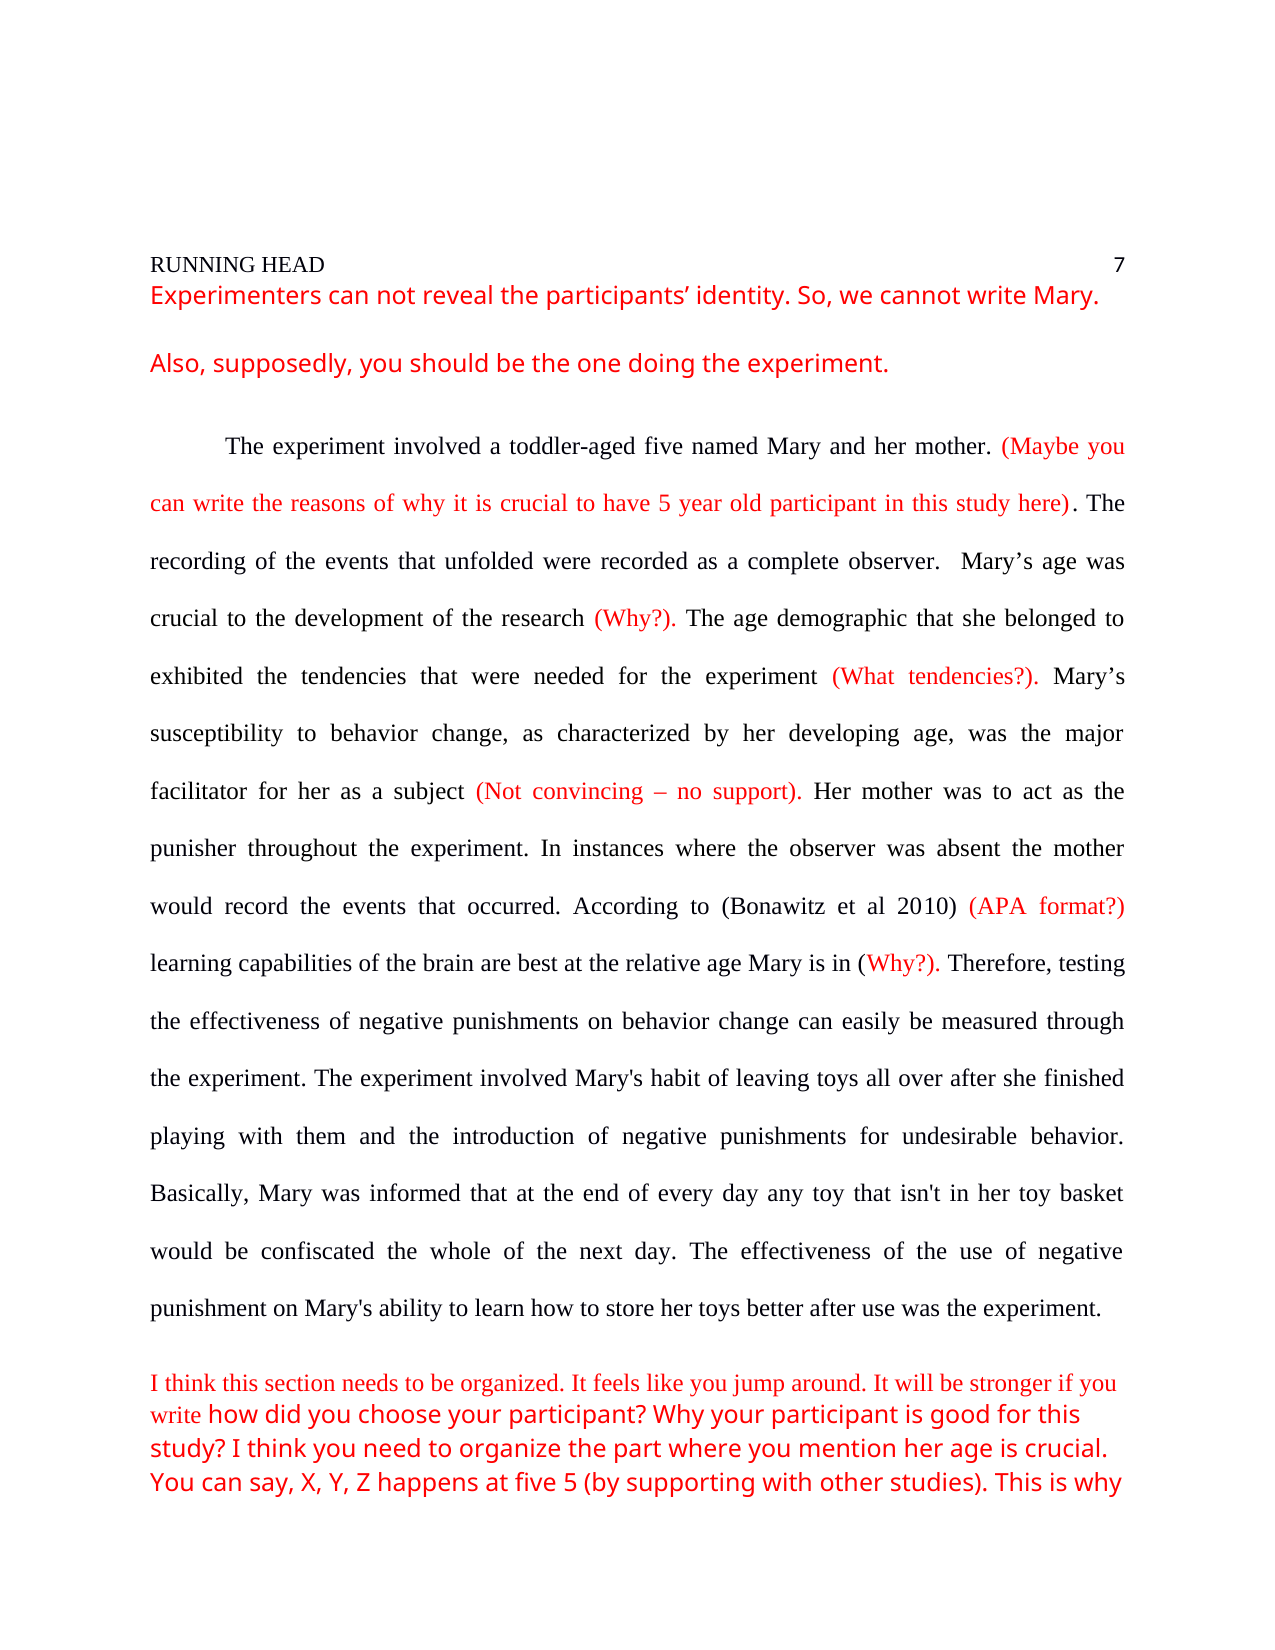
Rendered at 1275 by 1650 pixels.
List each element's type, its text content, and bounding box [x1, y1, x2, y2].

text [150, 1368, 1125, 1498]
text The experiment involved a toddler-aged five named Mary and her mother. (Maybe you can write the reasons of why it is crucial to have 5 year old participant in this study here). The recording of the events that unfolded were recorded as a complete observer. Mary’s age was crucial to the development of the research (Why?). The age demographic that she belonged to exhibited the tendencies that were needed for the experiment (What tendencies?). Mary’s susceptibility to behavior change, as characterized by her developing age, was the major facilitator for her as a subject (Not convincing – no support). Her mother was to act as the punisher throughout the experiment. In instances where the observer was absent the mother would record the events that occurred. According to (Bonawitz et al 2010) (APA format?) learning capabilities of the brain are best at the relative age Mary is in (Why?). Therefore, testing the effectiveness of negative punishments on behavior change can easily be measured through the experiment. The experiment involved Mary's habit of leaving toys all over after she finished playing with them and the introduction of negative punishments for undesirable behavior. Basically, Mary was informed that at the end of every day any toy that isn't in her toy basket would be confiscated the whole of the next day. The effectiveness of the use of negative punishment on Mary's ability to learn how to store her toys better after use was the experiment. [150, 431, 1125, 1322]
text Experimenters can not reveal the participants’ identity. So, we cannot write Mary. Also, supposedly, you should be the one doing the experiment. [150, 278, 1125, 380]
